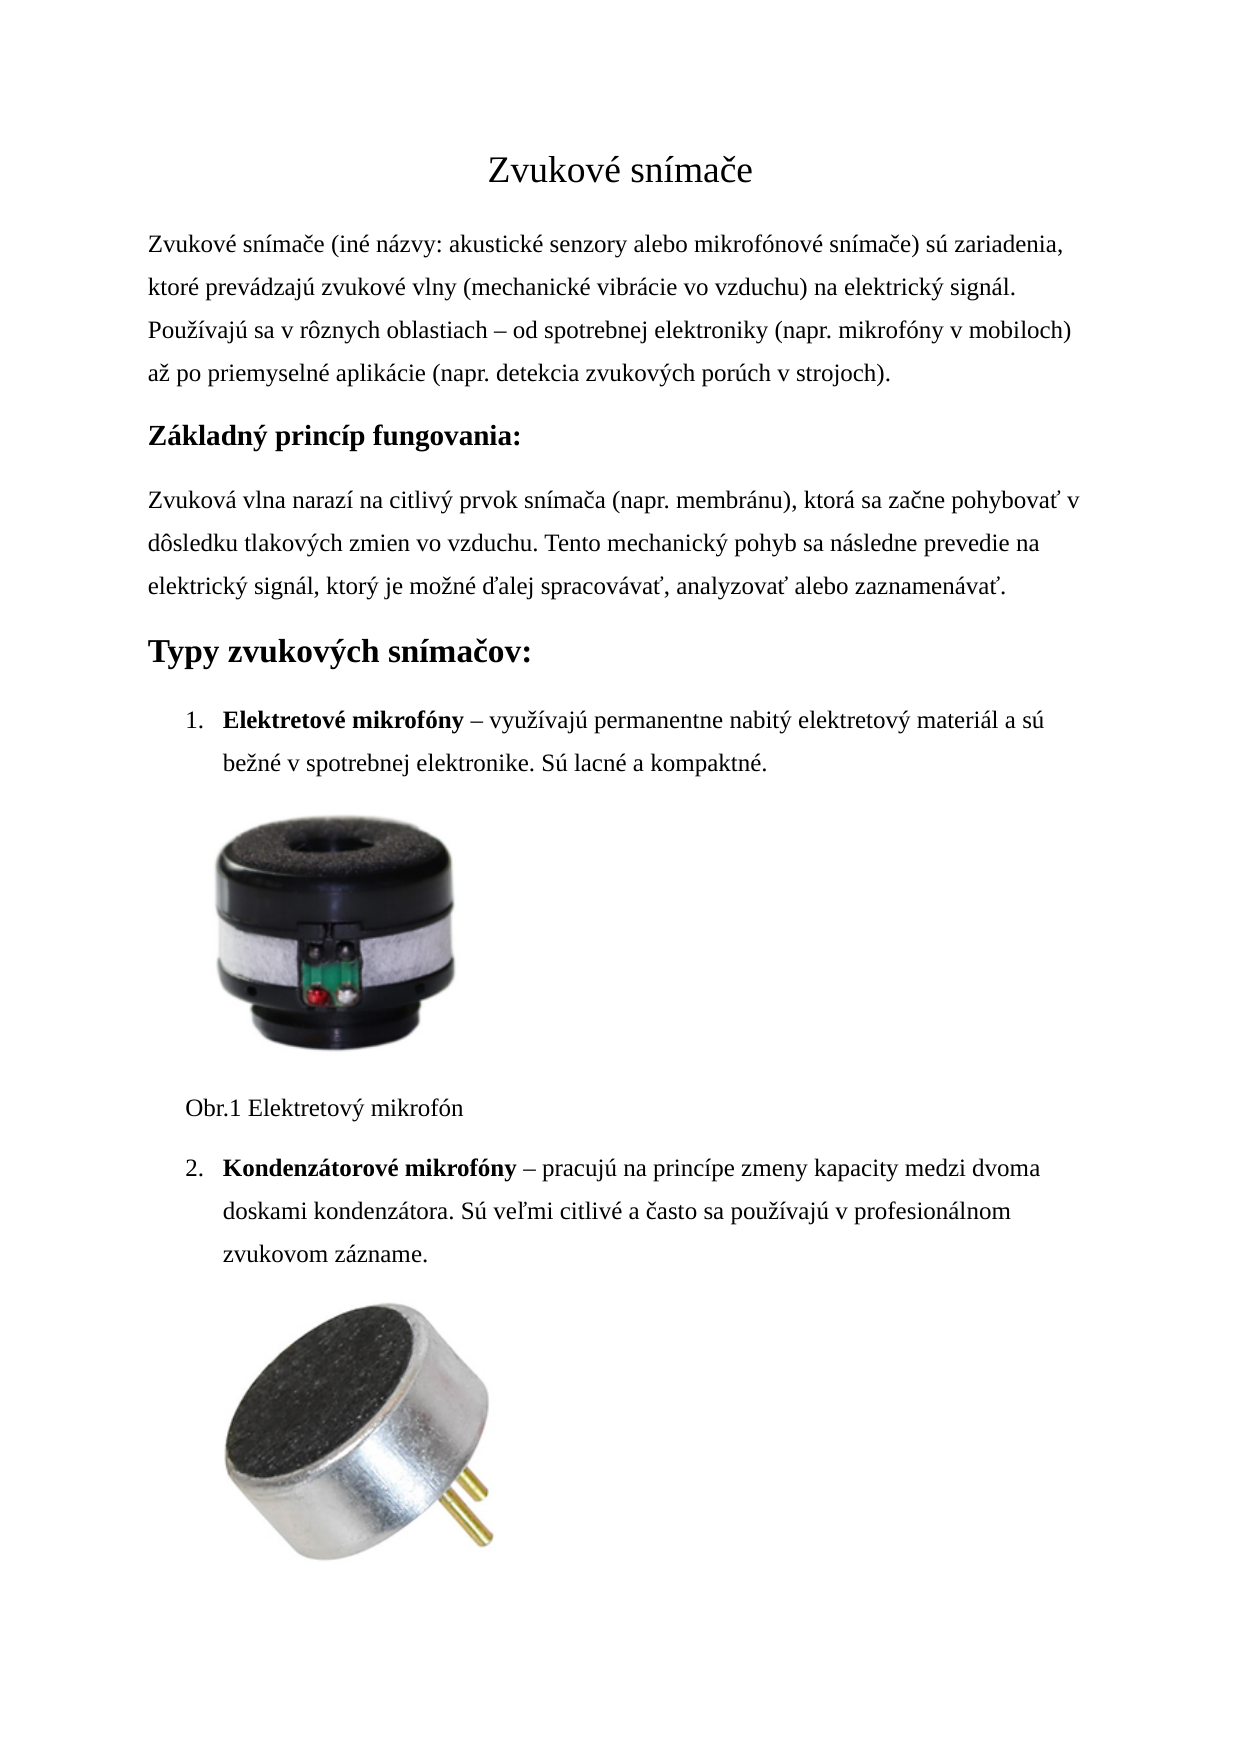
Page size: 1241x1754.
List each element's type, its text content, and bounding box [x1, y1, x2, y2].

text Obr.1 Elektretový mikrofón [185, 1093, 1093, 1122]
text Zvukové snímače [148, 148, 1093, 191]
list Elektretové mikrofóny – využívajú permanentne nabitý elektretový materiál a sú bežné v spotrebnej elektronike. Sú lacné a kompaktné. [185, 705, 1093, 777]
text Zvukové snímače (iné názvy: akustické senzory alebo mikrofónové snímače) sú zariadenia, ktoré prevádzajú zvukové vlny (mechanické vibrácie vo vzduchu) na elektrický signál. Používajú sa v rôznych oblastiach – od spotrebnej elektroniky (napr. mikrofóny v mobiloch) až po priemyselné aplikácie (napr. detekcia zvukových porúch v strojoch). [148, 229, 1093, 387]
text Typy zvukových snímačov: [148, 631, 1093, 669]
picture [185, 808, 483, 1060]
list Kondenzátorové mikrofóny – pracujú na princípe zmeny kapacity medzi dvoma doskami kondenzátora. Sú veľmi citlivé a často sa používajú v profesionálnom zvukovom zázname. [185, 1153, 1093, 1268]
picture [222, 1299, 497, 1564]
text Základný princíp fungovania: [148, 418, 1093, 452]
text Zvuková vlna narazí na citlivý prvok snímača (napr. membránu), ktorá sa začne pohybovať v dôsledku tlakových zmien vo vzduchu. Tento mechanický pohyb sa následne prevedie na elektrický signál, ktorý je možné ďalej spracovávať, analyzovať alebo zaznamenávať. [148, 485, 1093, 600]
